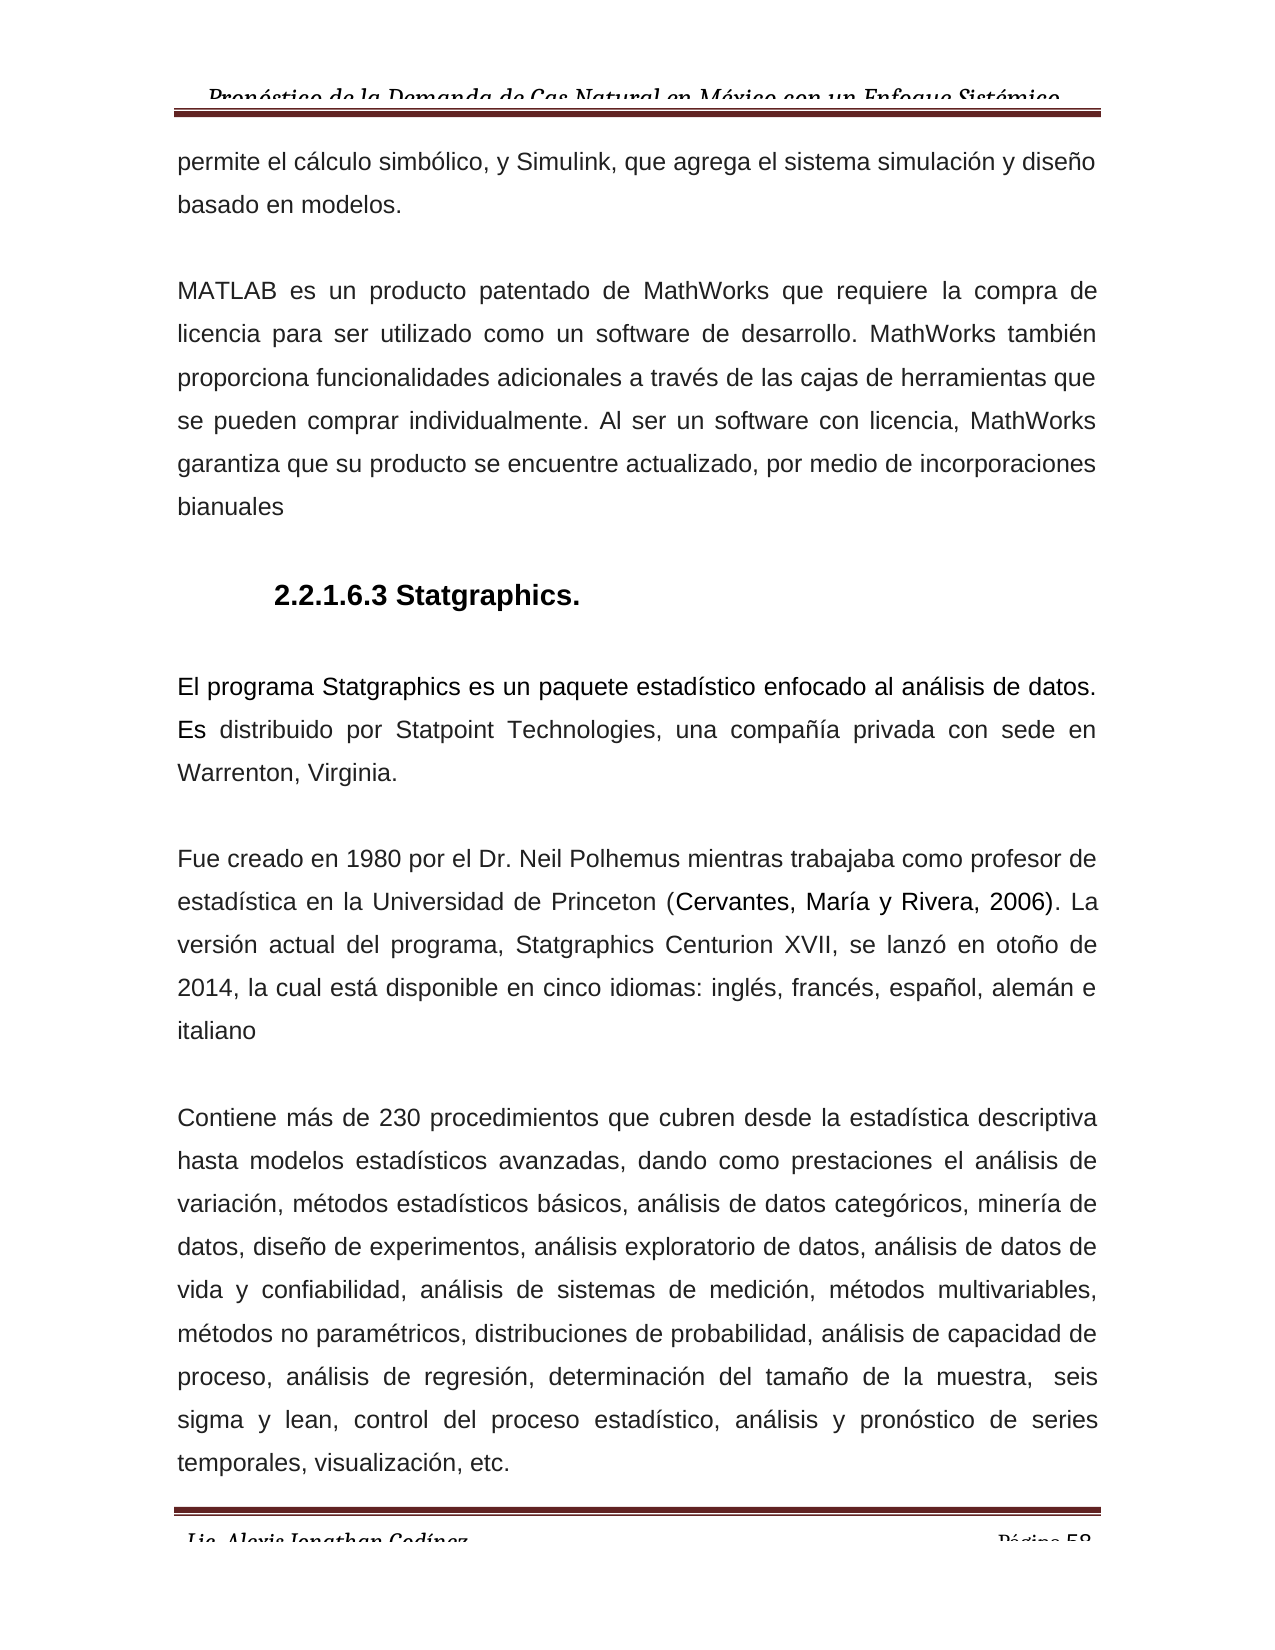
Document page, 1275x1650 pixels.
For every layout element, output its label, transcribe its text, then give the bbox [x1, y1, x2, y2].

text El programa Statgraphics es un paquete estadístico enfocado al análisis de datos. Es distribuido por Statpoint Technologies, una compañía privada con sede en Warrenton, Virginia. [177, 671, 1098, 787]
text permite el cálculo simbólico, y Simulink, que agrega el sistema simulación y diseño basado en modelos. [177, 147, 1097, 218]
subtitle Statgraphics. [274, 578, 1260, 612]
text Fue creado en 1980 por el Dr. Neil Polhemus mientras trabajaba como profesor de estadística en la Universidad de Princeton (Cervantes, María y Rivera, 2006). La versión actual del programa, Statgraphics Centurion XVII, se lanzó en otoño de 2014, la cual está disponible en cinco idiomas: inglés, francés, español, alemán e italiano [177, 844, 1098, 1045]
text Contiene más de 230 procedimientos que cubren desde la estadística descriptiva hasta modelos estadísticos avanzadas, dando como prestaciones el análisis de variación, métodos estadísticos básicos, análisis de datos categóricos, minería de datos, diseño de experimentos, análisis exploratorio de datos, análisis de datos de vida y confiabilidad, análisis de sistemas de medición, métodos multivariables, métodos no paramétricos, distribuciones de probabilidad, análisis de capacidad de proceso, análisis de regresión, determinación del tamaño de la muestra, seis sigma y lean, control del proceso estadístico, análisis y pronóstico de series temporales, visualización, etc. [177, 1103, 1099, 1477]
text MATLAB es un producto patentado de MathWorks que requiere la compra de licencia para ser utilizado como un software de desarrollo. MathWorks también proporciona funcionalidades adicionales a través de las cajas de herramientas que se pueden comprar individualmente. Al ser un software con licencia, MathWorks garantiza que su producto se encuentre actualizado, por medio de incorporaciones bianuales [177, 276, 1098, 521]
